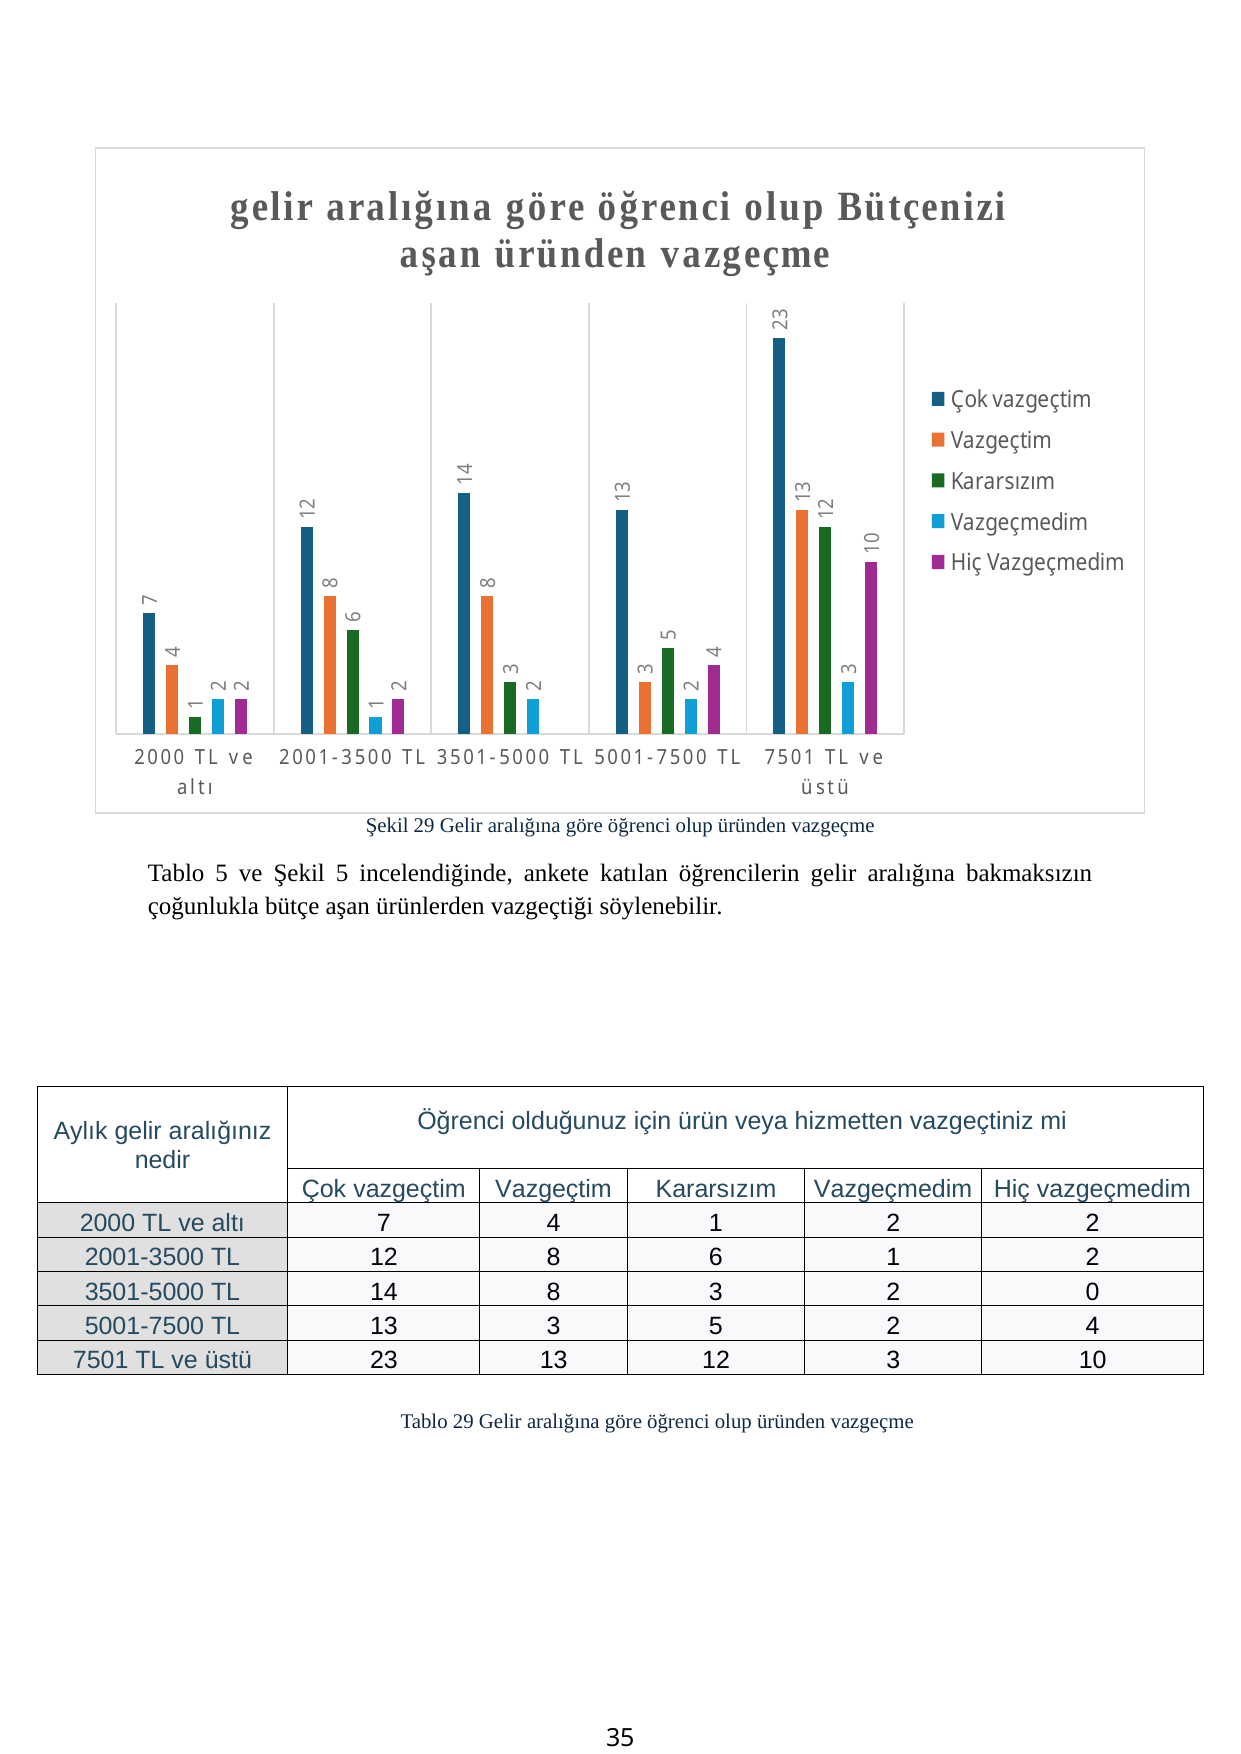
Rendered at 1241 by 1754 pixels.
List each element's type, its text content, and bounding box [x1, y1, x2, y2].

table_header Aylık gelir aralığınız nedir [38, 1087, 287, 1202]
table_cell 2000 TL ve altı [38, 1203, 287, 1237]
table_cell 12 [628, 1341, 804, 1374]
text Tablo 5 ve Şekil 5 incelendiğinde, ankete katılan öğrencilerin gelir aralığına bakmaksızın çoğunlukla bütçe aşan ürünlerden vazgeçtiği söylenebilir. [148, 858, 1093, 920]
table_cell 14 [288, 1272, 479, 1305]
table_cell 13 [288, 1306, 479, 1340]
table_cell 4 [982, 1306, 1203, 1340]
table_cell 3 [480, 1306, 627, 1340]
table_cell 7501 TL ve üstü [38, 1341, 287, 1374]
table_cell Hiç vazgeçmedim [982, 1169, 1203, 1202]
table_cell 3 [628, 1272, 804, 1305]
table_cell 1 [805, 1238, 981, 1271]
table_cell 4 [480, 1203, 627, 1237]
table_cell 2 [805, 1203, 981, 1237]
table_cell Vazgeçmedim [805, 1169, 981, 1202]
table_cell 2001-3500 TL [38, 1238, 287, 1271]
table_cell Vazgeçtim [480, 1169, 627, 1202]
table_cell 2 [805, 1306, 981, 1340]
text Tablo 29 Gelir aralığına göre öğrenci olup üründen vazgeçme [400, 1409, 914, 1433]
table_cell 5001-7500 TL [38, 1306, 287, 1340]
table_cell 2 [805, 1272, 981, 1305]
table_cell 10 [982, 1341, 1203, 1374]
table_cell 6 [628, 1238, 804, 1271]
table_cell 12 [288, 1238, 479, 1271]
text Şekil 29 Gelir aralığına göre öğrenci olup üründen vazgeçme [148, 814, 1093, 837]
table_cell Kararsızım [628, 1169, 804, 1202]
table_cell 5 [628, 1306, 804, 1340]
table_cell 8 [480, 1272, 627, 1305]
table_header Öğrenci olduğunuz için ürün veya hizmetten vazgeçtiniz mi [288, 1087, 1203, 1168]
table_cell 13 [480, 1341, 627, 1374]
table_cell Çok vazgeçtim [288, 1169, 479, 1202]
table_cell 0 [982, 1272, 1203, 1305]
table_cell 3 [805, 1341, 981, 1374]
table_cell 7 [288, 1203, 479, 1237]
table_cell 3501-5000 TL [38, 1272, 287, 1305]
table_cell 23 [288, 1341, 479, 1374]
table_cell 1 [628, 1203, 804, 1237]
table_cell 2 [982, 1203, 1203, 1237]
table_cell 2 [982, 1238, 1203, 1271]
table_cell 8 [480, 1238, 627, 1271]
